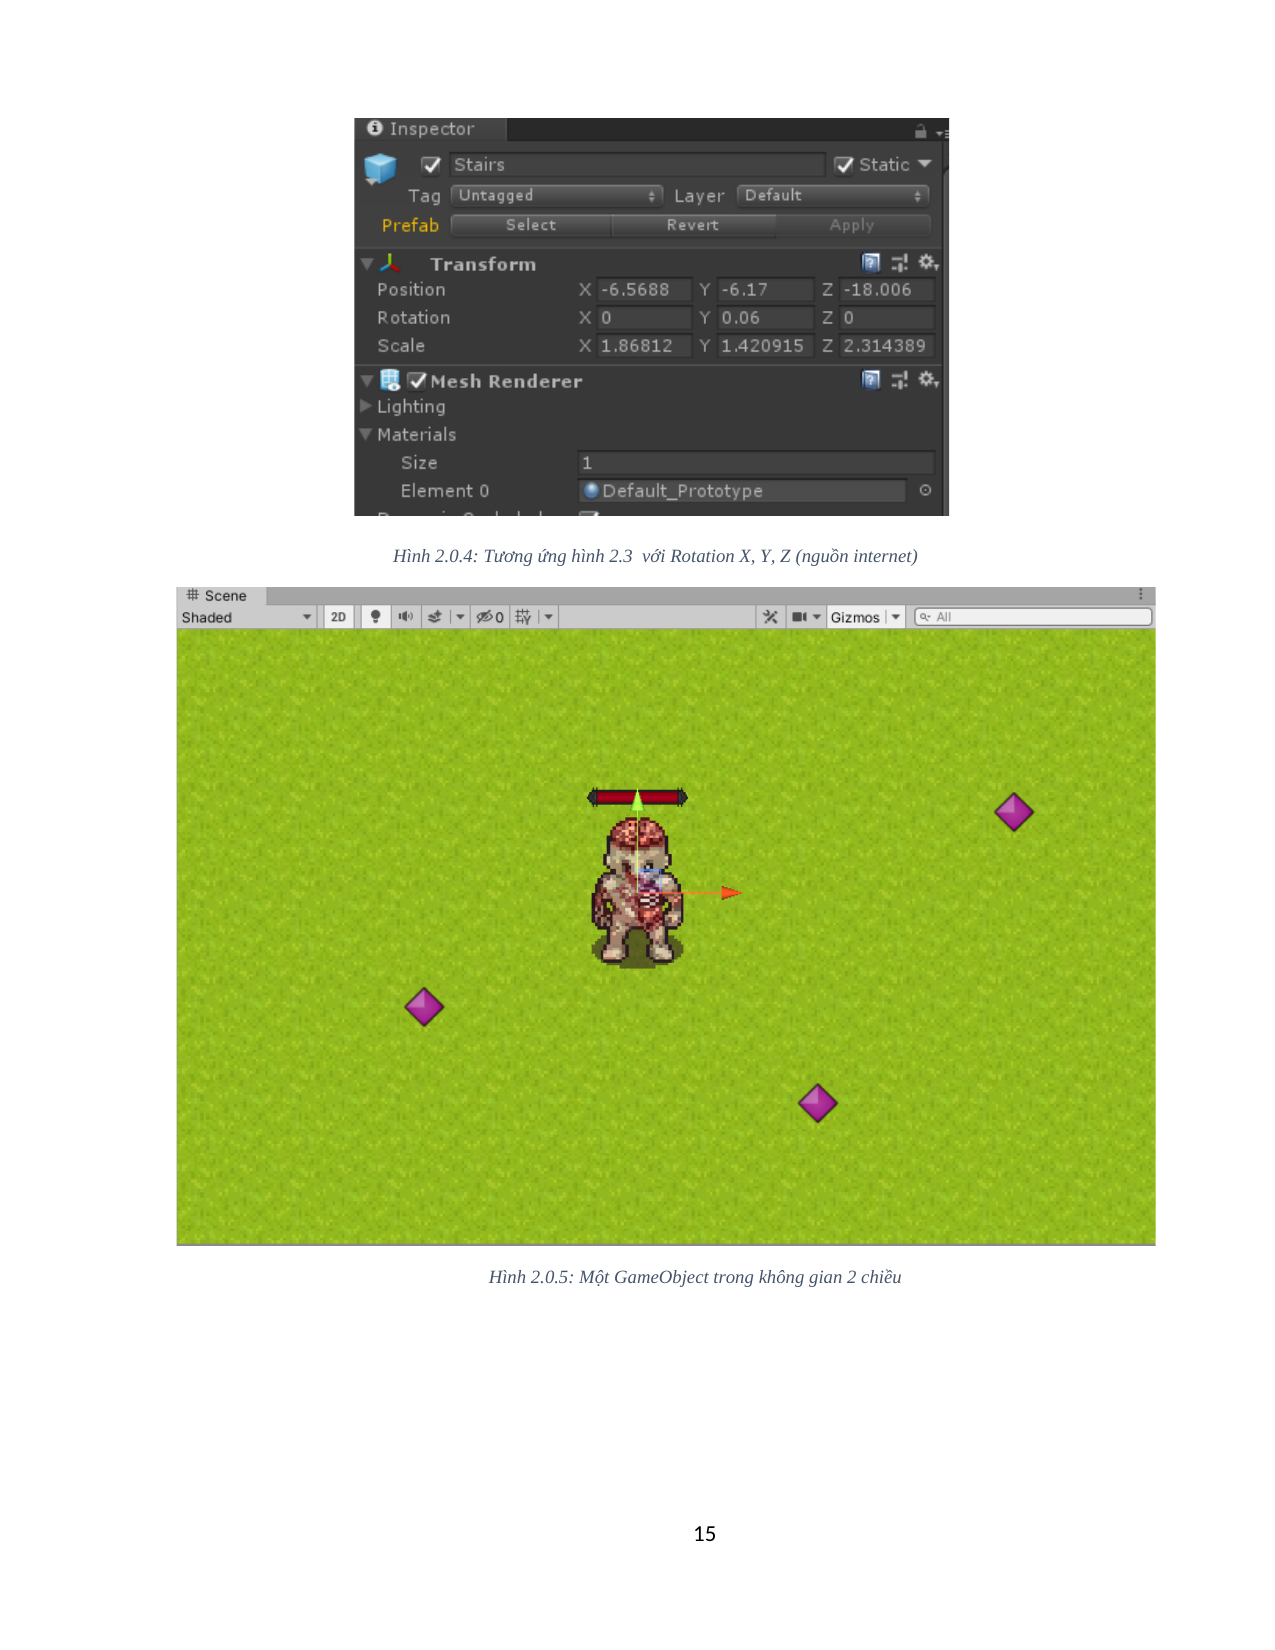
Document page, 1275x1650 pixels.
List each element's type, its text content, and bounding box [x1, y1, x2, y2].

picture [176, 587, 1156, 1246]
text Hình 2.0.5: Một GameObject trong không gian 2 chiều [413, 1266, 1157, 1288]
picture [354, 118, 950, 516]
text Hình 2.0.4: Tương ứng hình 2.3 với Rotation X, Y, Z (nguồn internet) [384, 545, 1157, 567]
